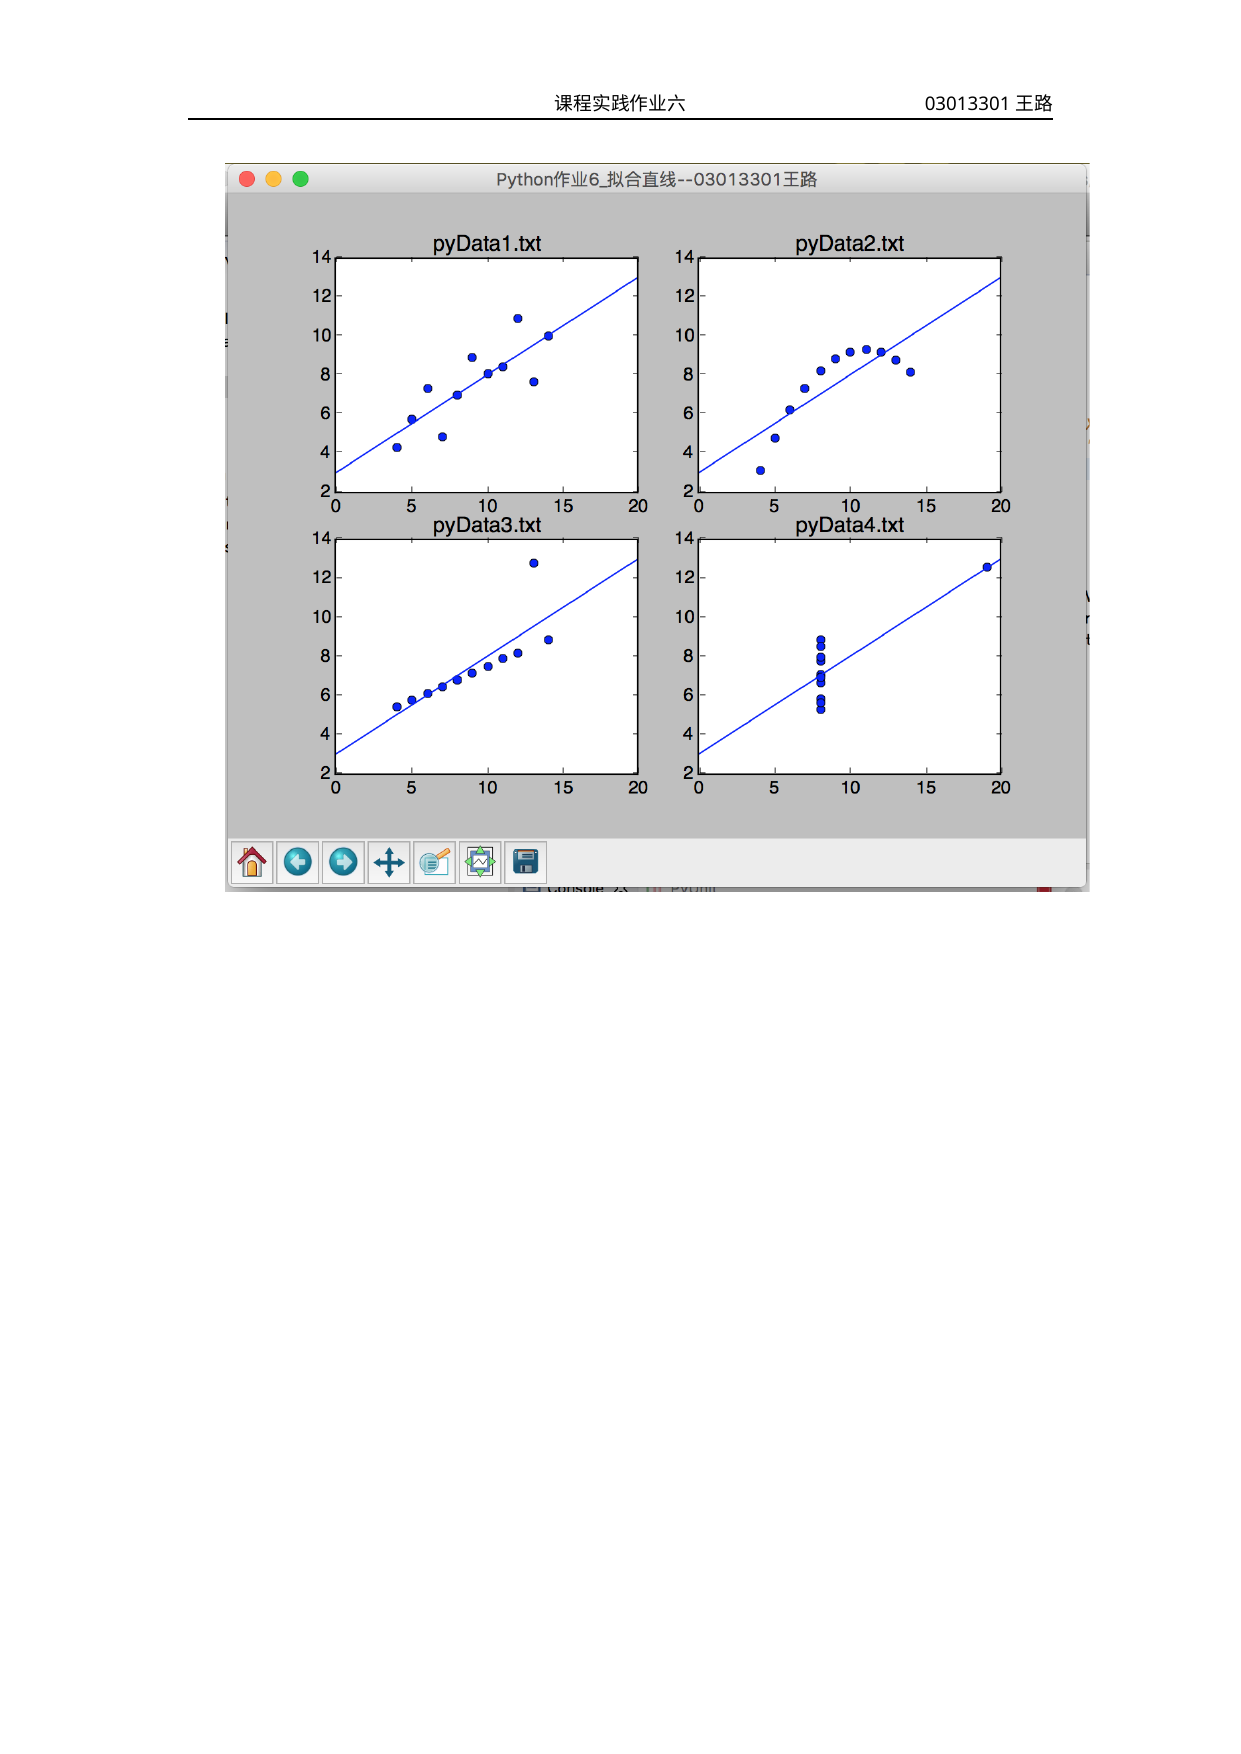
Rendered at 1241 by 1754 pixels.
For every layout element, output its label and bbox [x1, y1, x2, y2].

picture [225, 162, 1090, 892]
